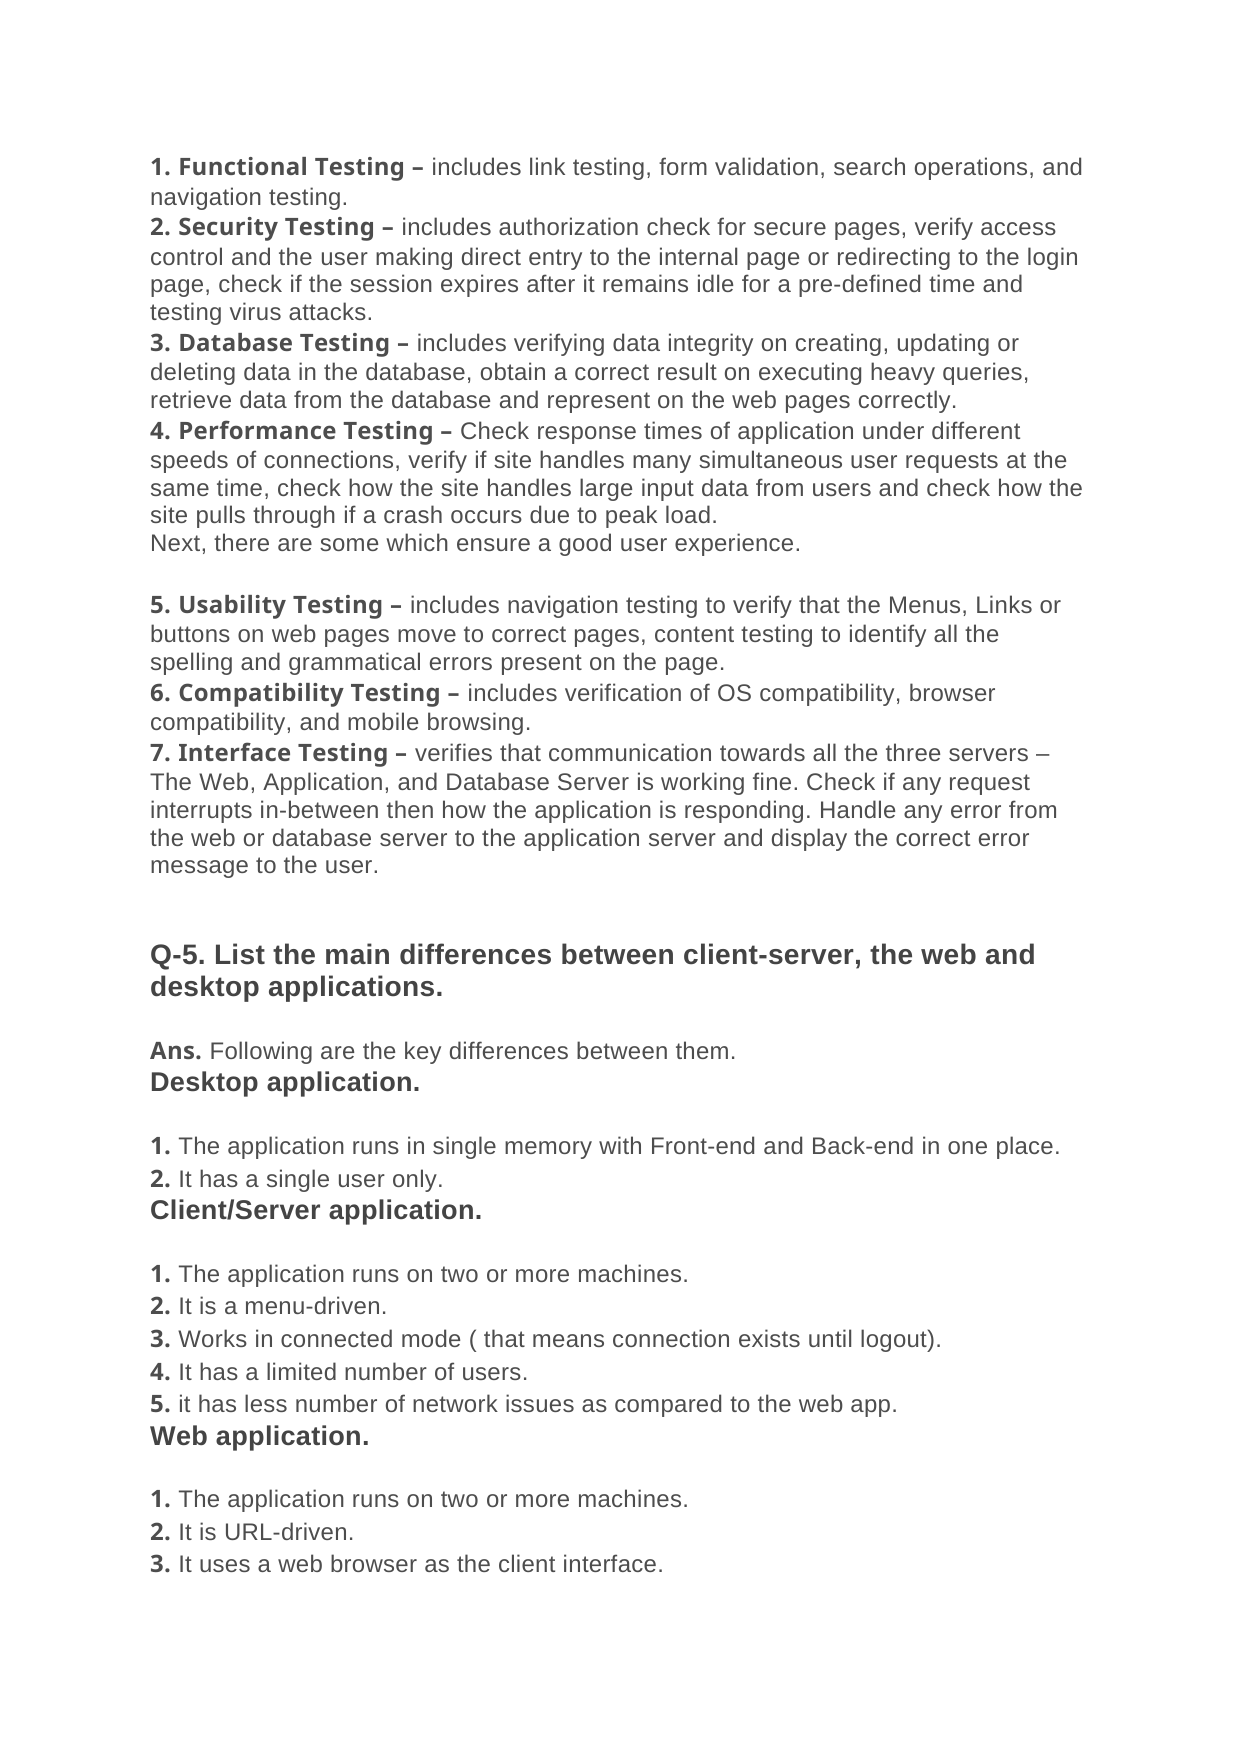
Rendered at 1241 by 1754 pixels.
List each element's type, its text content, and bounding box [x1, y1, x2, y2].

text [150, 1482, 1090, 1580]
text 1. The application runs on two or more machines. 2. It is a menu-driven. 3. Works in connected mode ( that means connection exists until logout). 4. It has a limited number of users. 5. it has less number of network issues as compared to the web app. [150, 1256, 1090, 1419]
text Desktop application. [150, 1066, 1090, 1097]
text Q-5. List the main differences between client-server, the web and desktop applications. [150, 938, 1090, 1002]
text 5. Usability Testing – includes navigation testing to verify that the Menus, Links or buttons on web pages move to correct pages, content testing to identify all the spelling and grammatical errors present on the page. 6. Compatibility Testing – includes verification of OS compatibility, browser compatibility, and mobile browsing. 7. Interface Testing – verifies that communication towards all the three servers – The Web, Application, and Database Server is working fine. Check if any request interrupts in-between then how the application is responding. Handle any error from the web or database server to the application server and display the correct error message to the user. [150, 588, 1090, 879]
text 1. The application runs in single memory with Front-end and Back-end in one place. 2. It has a single user only. [150, 1129, 1090, 1194]
text Ans. Following are the key differences between them. [150, 1034, 1090, 1066]
text 1. Functional Testing – includes link testing, form validation, search operations, and navigation testing. 2. Security Testing – includes authorization check for secure pages, verify access control and the user making direct entry to the internal page or redirecting to the login page, check if the session expires after it remains idle for a pre-defined time and testing virus attacks. 3. Database Testing – includes verifying data integrity on creating, updating or deleting data in the database, obtain a correct result on executing heavy queries, retrieve data from the database and represent on the web pages correctly. 4. Performance Testing – Check response times of application under different speeds of connections, verify if site handles many simultaneous user requests at the same time, check how the site handles large input data from users and check how the site pulls through if a crash occurs due to peak load. [150, 150, 1090, 529]
text Next, there are some which ensure a good user experience. [150, 529, 1090, 556]
text Web application. [150, 1419, 1090, 1451]
text Client/Server application. [150, 1194, 1090, 1225]
